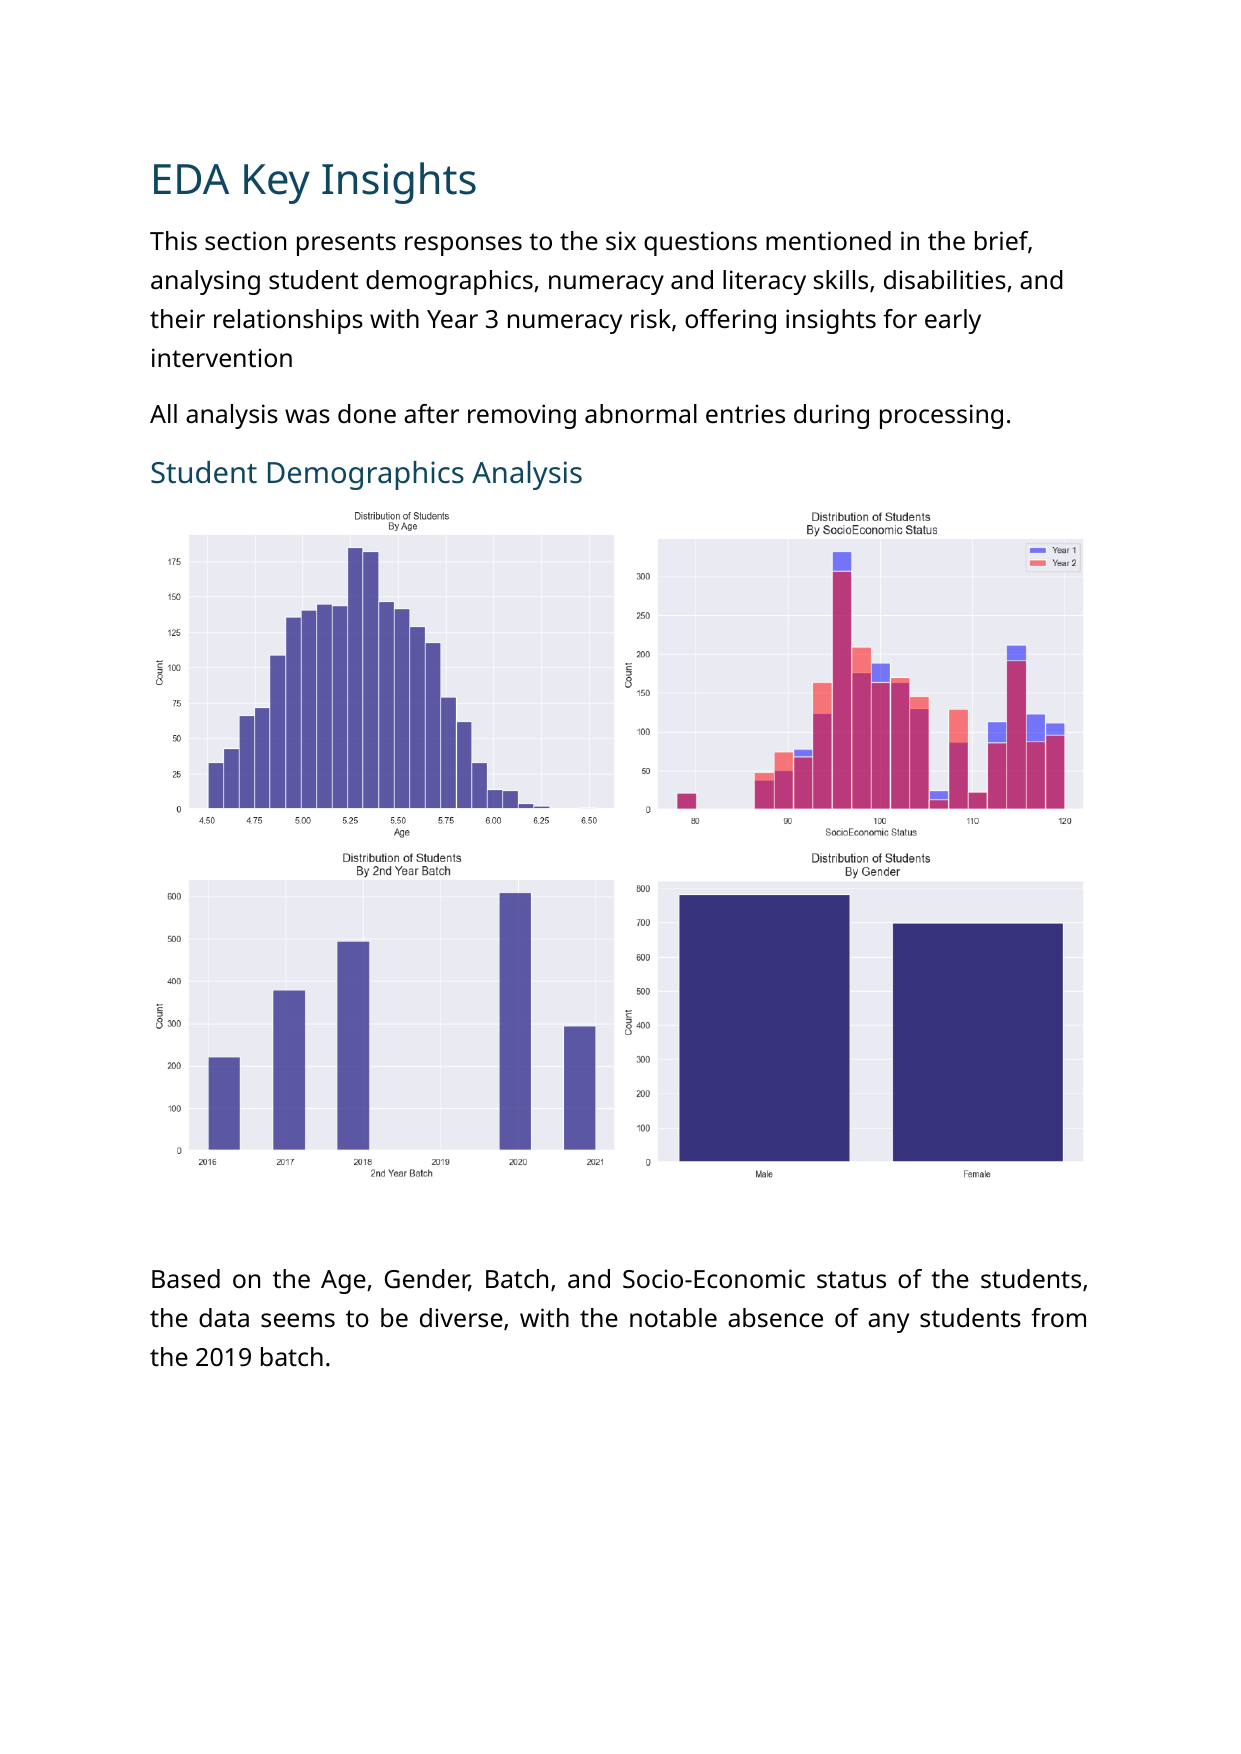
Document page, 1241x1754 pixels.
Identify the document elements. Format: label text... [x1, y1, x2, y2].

subtitle Student Demographics Analysis [150, 453, 1090, 492]
subtitle EDA Key Insights [150, 150, 1090, 207]
picture [150, 847, 1089, 1184]
text This section presents responses to the six questions mentioned in the brief, analysing student demographics, numeracy and literacy skills, disabilities, and their relationships with Year 3 numeracy risk, offering insights for early intervention [150, 223, 1090, 375]
picture [150, 506, 1089, 843]
text Based on the Age, Gender, Batch, and Socio-Economic status of the students, the data seems to be diverse, with the notable absence of any students from the 2019 batch. [150, 1261, 1090, 1374]
text All analysis was done after removing abnormal entries during processing. [150, 397, 1090, 431]
